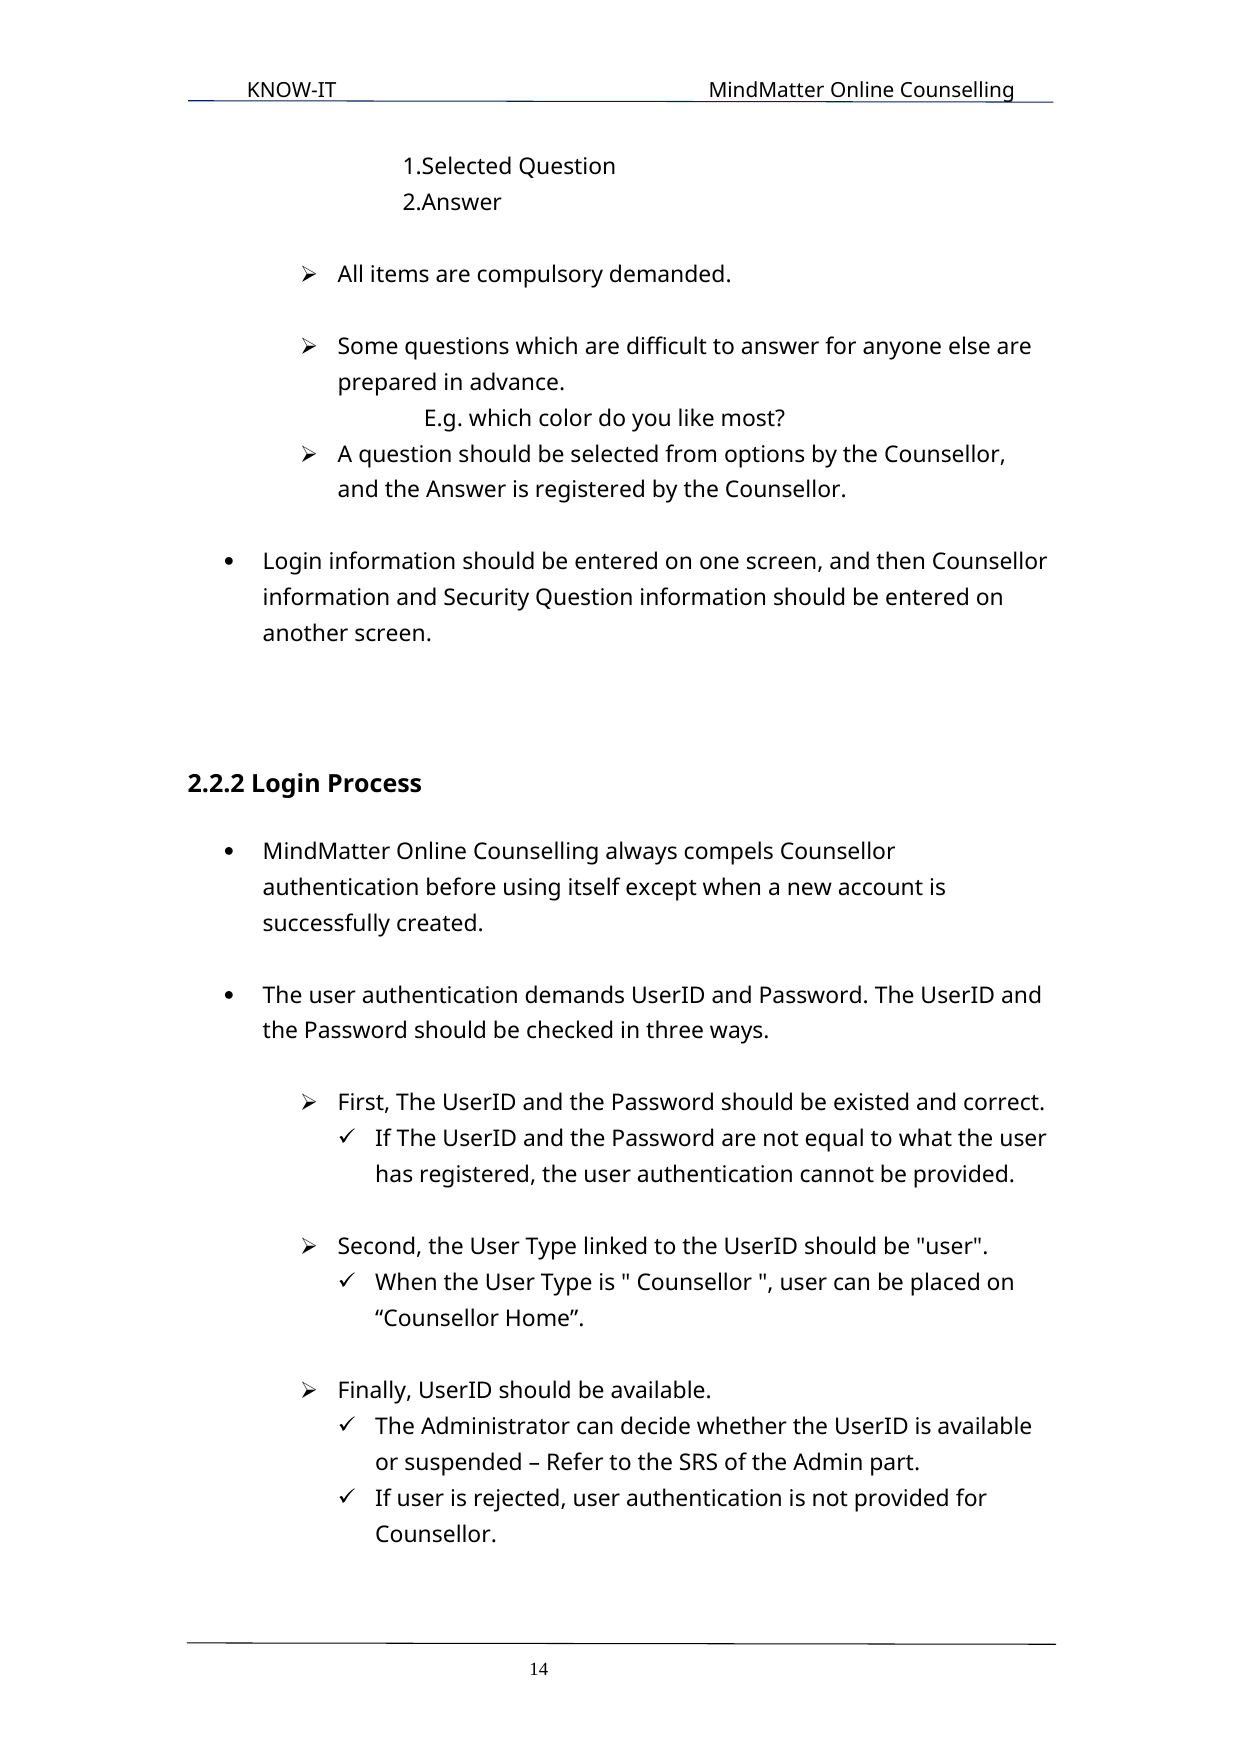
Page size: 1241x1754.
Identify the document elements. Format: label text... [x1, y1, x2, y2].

list E.g. which color do you like most? [365, 402, 1053, 433]
list MindMatter Online Counselling always compels Counsellor authentication before using itself except when a new account is successfully created. [225, 835, 1053, 938]
subtitle 2.2.2 Login Process [187, 766, 963, 800]
list The Administrator can decide whether the UserID is available or suspended – Refer to the SRS of the Admin part. [337, 1410, 1053, 1477]
list A question should be selected from options by the Counsellor, and the Answer is registered by the Counsellor. [300, 437, 1053, 505]
list If user is rejected, user authentication is not provided for Counsellor. [337, 1482, 1053, 1549]
list All items are compulsory demanded. [300, 258, 1053, 289]
list 1.Selected Question [402, 150, 1053, 181]
list The user authentication demands UserID and Password. The UserID and the Password should be checked in three ways. [225, 978, 1053, 1046]
list Some questions which are difficult to answer for anyone else are prepared in advance. [300, 330, 1053, 397]
list Login information should be entered on one screen, and then Counsellor information and Security Question information should be entered on another screen. [225, 545, 1053, 648]
list Finally, UserID should be available. [300, 1374, 1053, 1405]
list When the User Type is " Counsellor ", user can be placed on “Counsellor Home”. [337, 1266, 1053, 1333]
list 2.Answer [402, 186, 1053, 217]
list First, The UserID and the Password should be existed and correct. [300, 1086, 1053, 1118]
list Second, the User Type linked to the UserID should be "user". [300, 1230, 1053, 1261]
list If The UserID and the Password are not equal to what the user has registered, the user authentication cannot be provided. [337, 1122, 1053, 1189]
